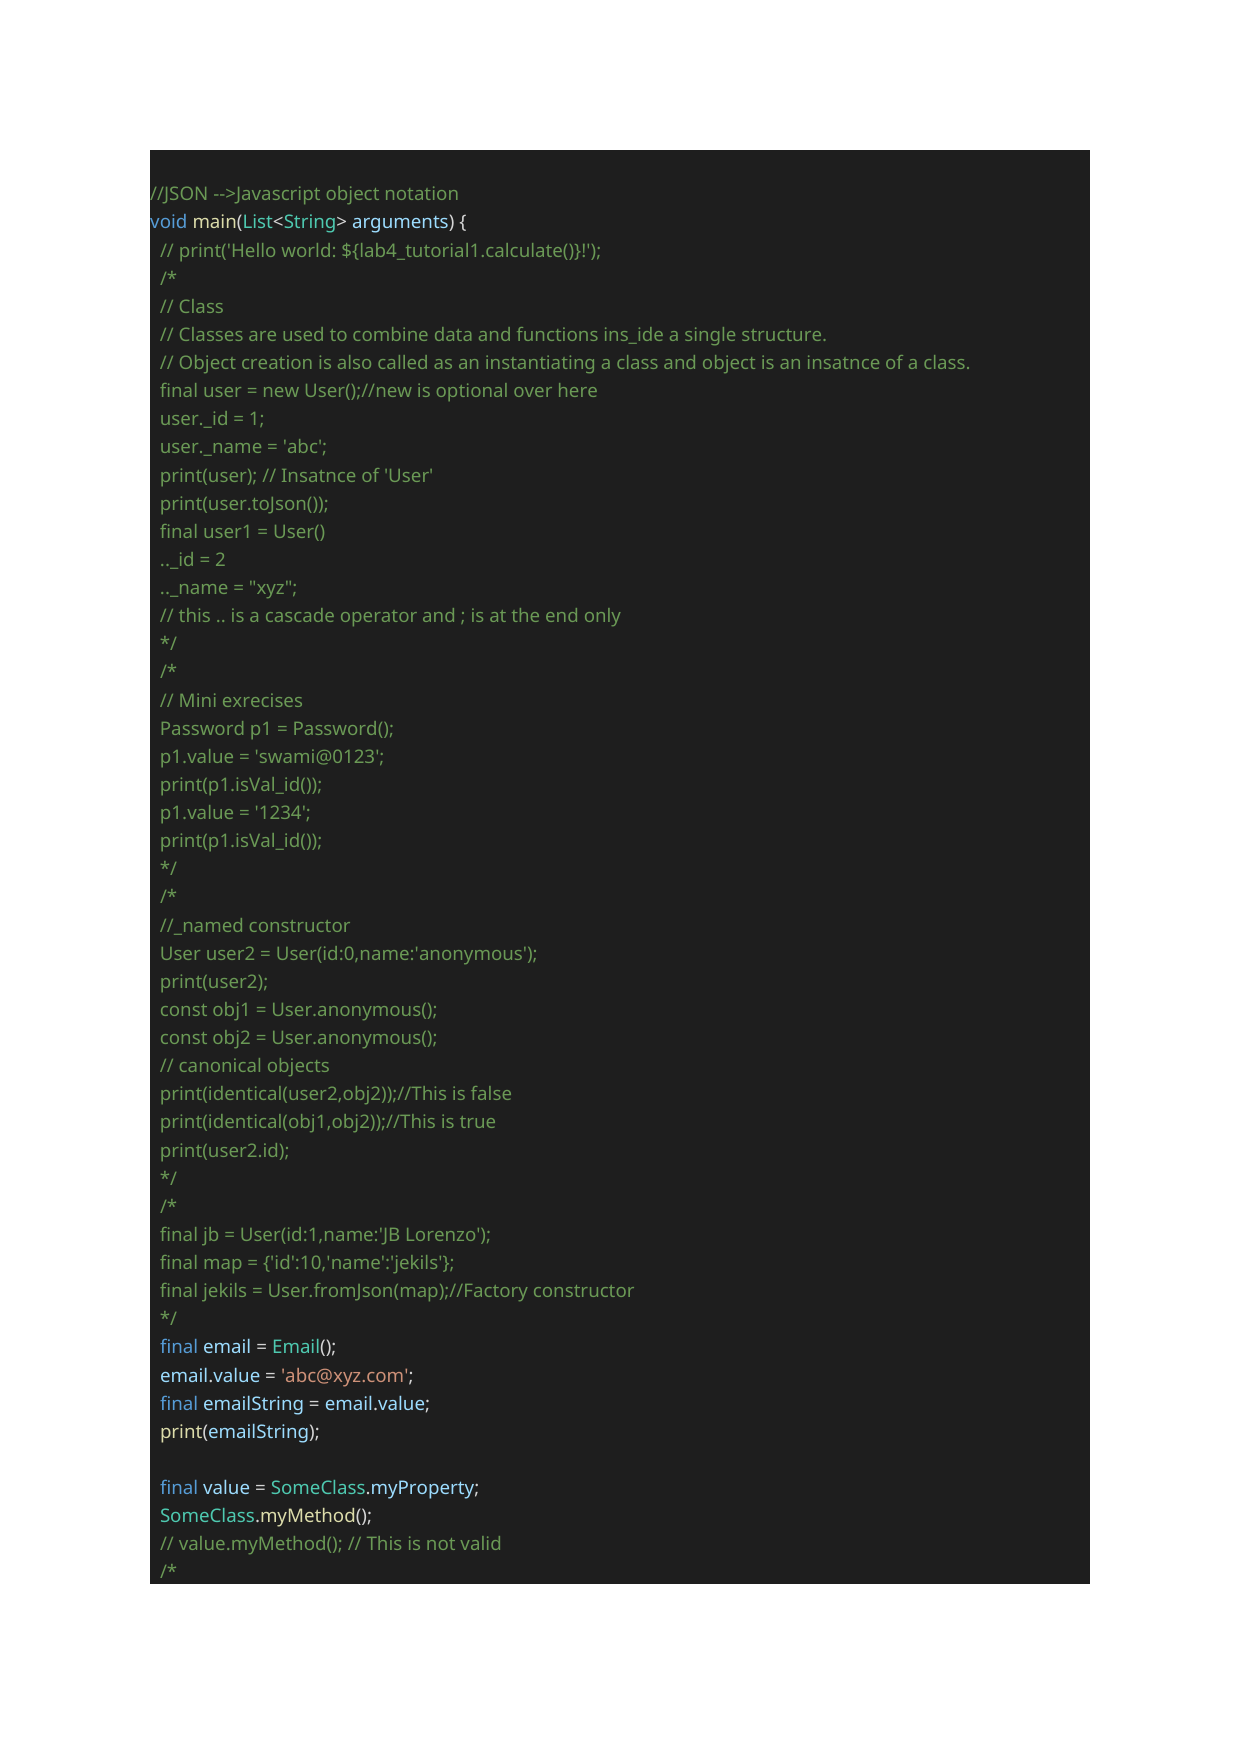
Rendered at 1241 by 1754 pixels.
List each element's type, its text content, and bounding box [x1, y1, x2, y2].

text /* [150, 656, 1090, 684]
text */ [150, 628, 1090, 656]
text print(identical(user2,obj2));//This is false [150, 1078, 1090, 1106]
text final jb = User(id:1,name:'JB Lorenzo'); [150, 1219, 1090, 1247]
text //JSON -->Javascript object notation [150, 178, 1090, 206]
text // this .. is a cascade operator and ; is at the end only [150, 600, 1090, 628]
text email.value = 'abc@xyz.com'; [150, 1359, 1090, 1387]
text // print('Hello world: ${lab4_tutorial1.calculate()}!'); [150, 234, 1090, 262]
text .._id = 2 [150, 544, 1090, 572]
text user._id = 1; [150, 403, 1090, 431]
text p1.value = '1234'; [150, 797, 1090, 825]
text final jekils = User.fromJson(map);//Factory constructor [150, 1275, 1090, 1303]
text // Classes are used to combine data and functions ins_ide a single structure. [150, 319, 1090, 347]
text const obj2 = User.anonymous(); [150, 1022, 1090, 1050]
text final map = {'id':10,'name':'jekils'}; [150, 1247, 1090, 1275]
text /* [150, 262, 1090, 291]
text print(p1.isVal_id()); [150, 825, 1090, 853]
text p1.value = 'swami@0123'; [150, 741, 1090, 769]
text final value = SomeClass.myProperty; [150, 1472, 1090, 1500]
text print(identical(obj1,obj2));//This is true [150, 1106, 1090, 1134]
text user._name = 'abc'; [150, 431, 1090, 459]
text */ [150, 853, 1090, 881]
text void main(List<String> arguments) { [150, 206, 1090, 234]
text print(emailString); [150, 1416, 1090, 1444]
text final email = Email(); [150, 1331, 1090, 1359]
text */ [150, 1162, 1090, 1191]
text print(p1.isVal_id()); [150, 769, 1090, 797]
text // Mini exrecises [150, 684, 1090, 712]
text print(user.toJson()); [150, 487, 1090, 516]
text print(user2); [150, 966, 1090, 994]
text Password p1 = Password(); [150, 712, 1090, 741]
text // value.myMethod(); // This is not valid [150, 1528, 1090, 1556]
text print(user2.id); [150, 1134, 1090, 1162]
text // Class [150, 291, 1090, 319]
text SomeClass.myMethod(); [150, 1500, 1090, 1528]
text const obj1 = User.anonymous(); [150, 994, 1090, 1022]
text User user2 = User(id:0,name:'anonymous'); [150, 937, 1090, 966]
text /* [150, 881, 1090, 909]
text //_named constructor [150, 909, 1090, 937]
text final user1 = User() [150, 516, 1090, 544]
text final user = new User();//new is optional over here [150, 375, 1090, 403]
text /* [150, 1556, 1090, 1584]
text final emailString = email.value; [150, 1387, 1090, 1416]
text // Object creation is also called as an instantiating a class and object is an insatnce of a class. [150, 347, 1090, 375]
text /* [150, 1191, 1090, 1219]
text print(user); // Insatnce of 'User' [150, 459, 1090, 487]
text */ [150, 1303, 1090, 1331]
text .._name = "xyz"; [150, 572, 1090, 600]
text // canonical objects [150, 1050, 1090, 1078]
